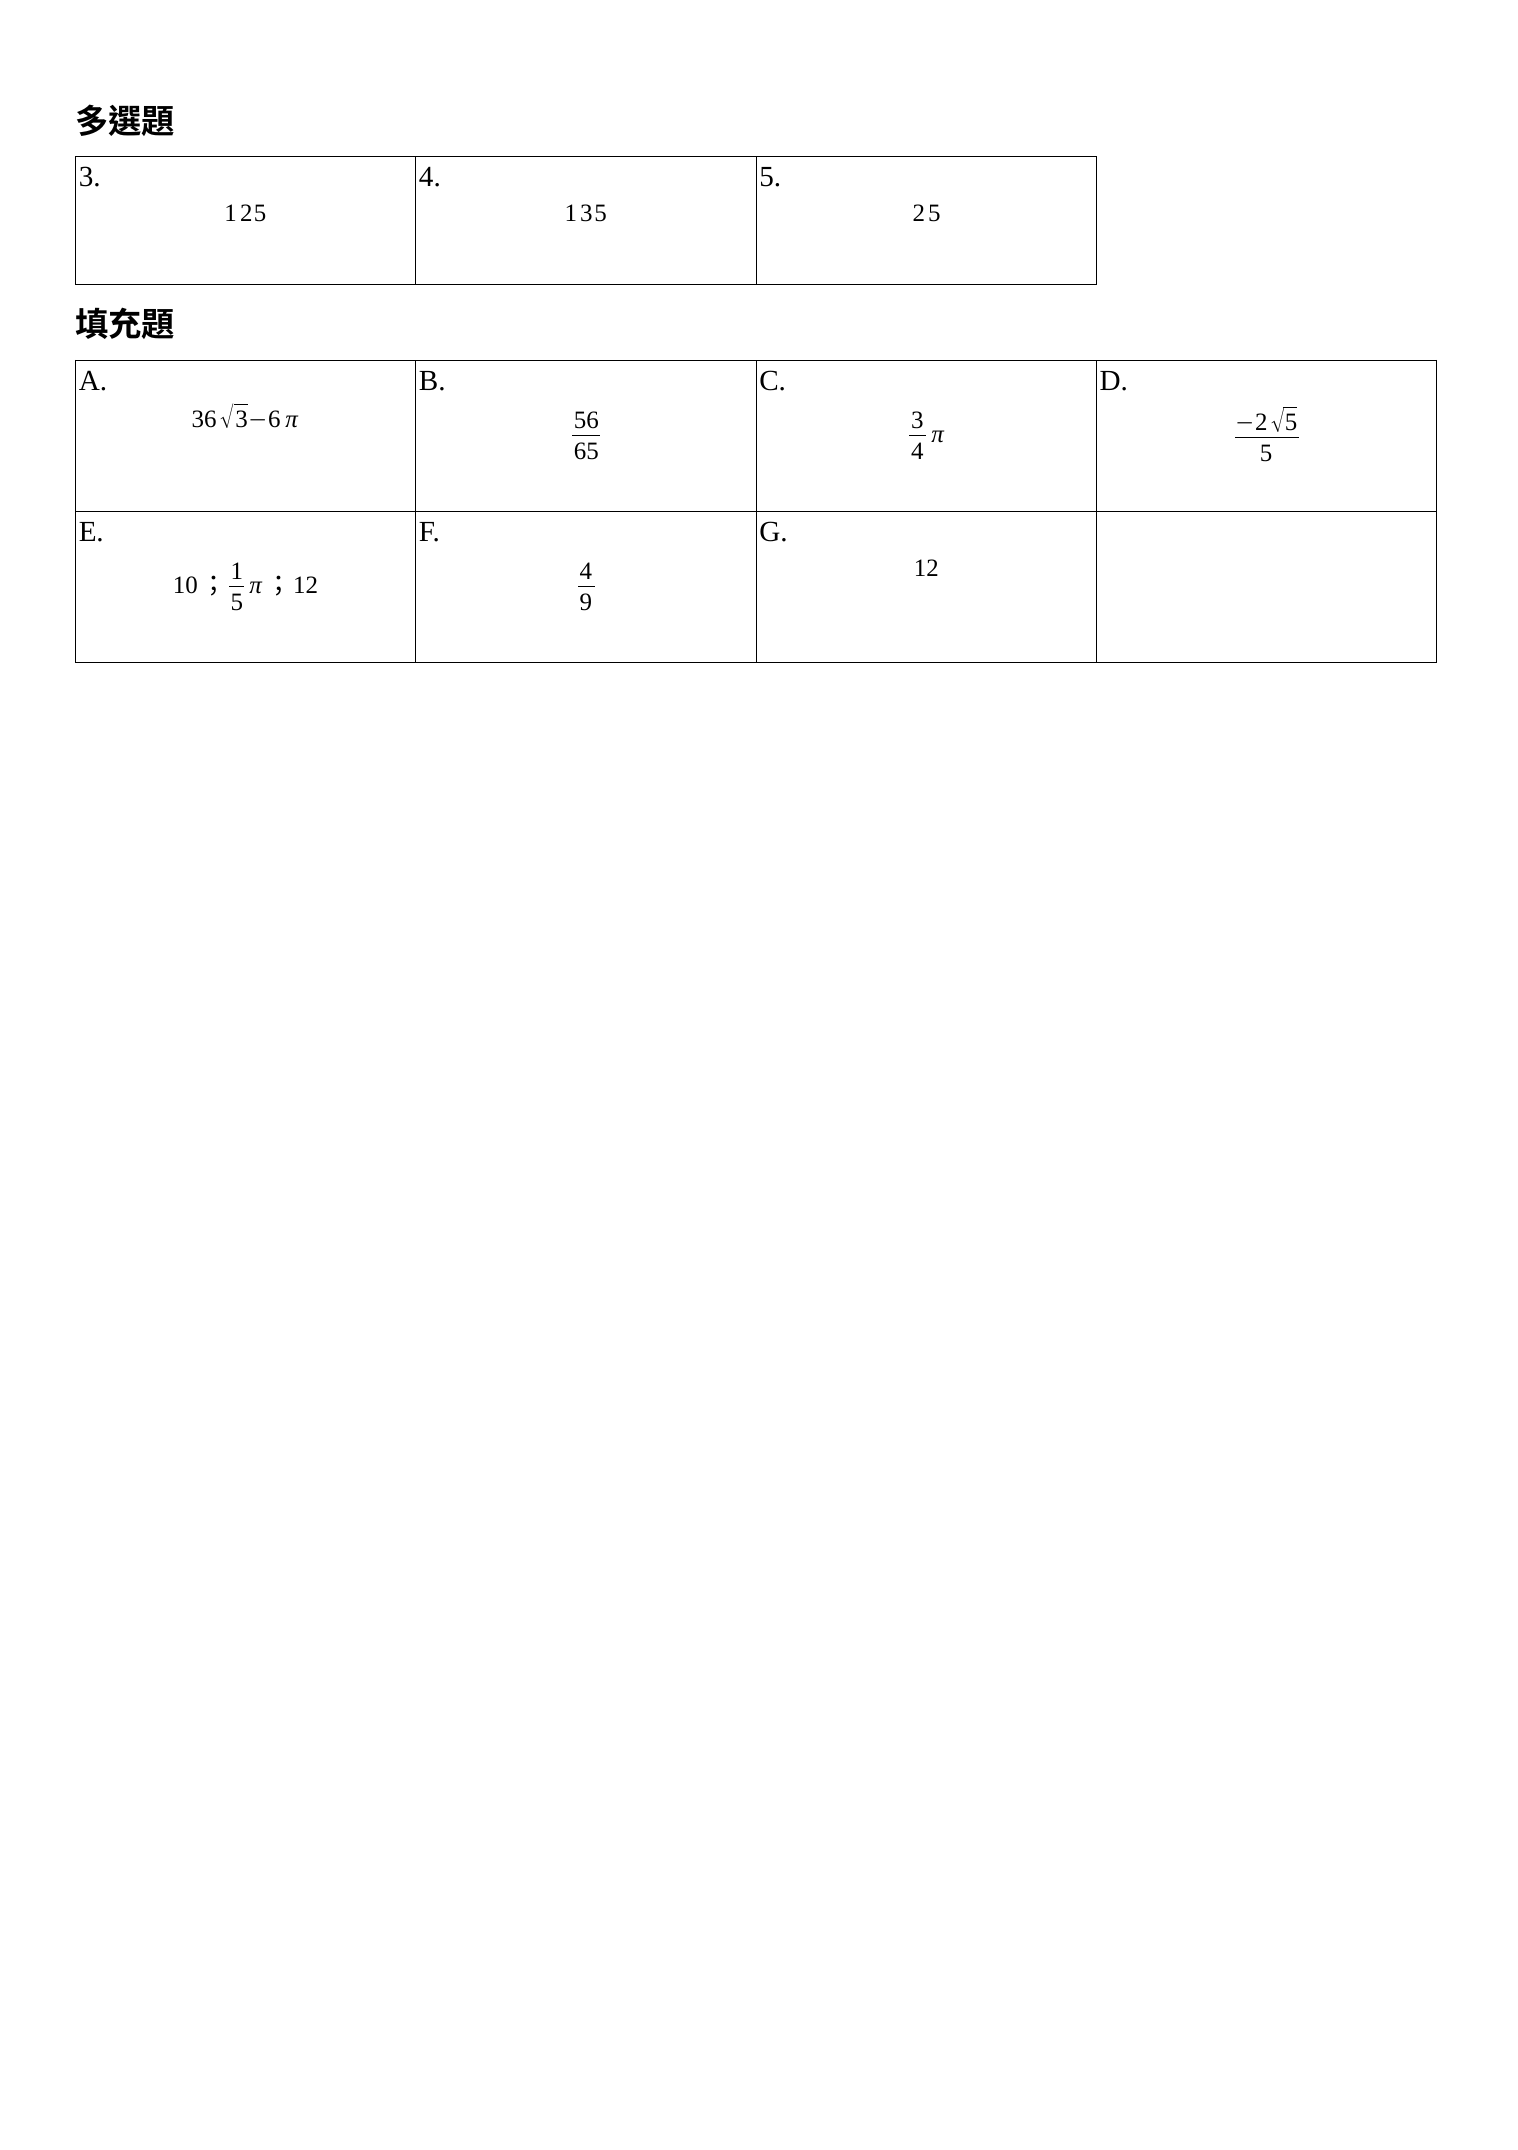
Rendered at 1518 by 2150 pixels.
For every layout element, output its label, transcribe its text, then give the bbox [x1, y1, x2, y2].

text 填充題 [75, 285, 1443, 360]
table_header B. [416, 361, 756, 511]
table_cell E. [76, 512, 415, 662]
table_cell G. [757, 512, 1096, 662]
table_header 4. [416, 157, 756, 284]
table_header 3. [76, 157, 415, 284]
table_header A. [76, 361, 415, 511]
text 多選題 [75, 81, 1443, 156]
table_cell F. [416, 512, 756, 662]
table_header D. [1097, 361, 1436, 511]
table_cell [1097, 512, 1436, 662]
table_header C. [757, 361, 1096, 511]
table_header 5. [757, 157, 1096, 284]
